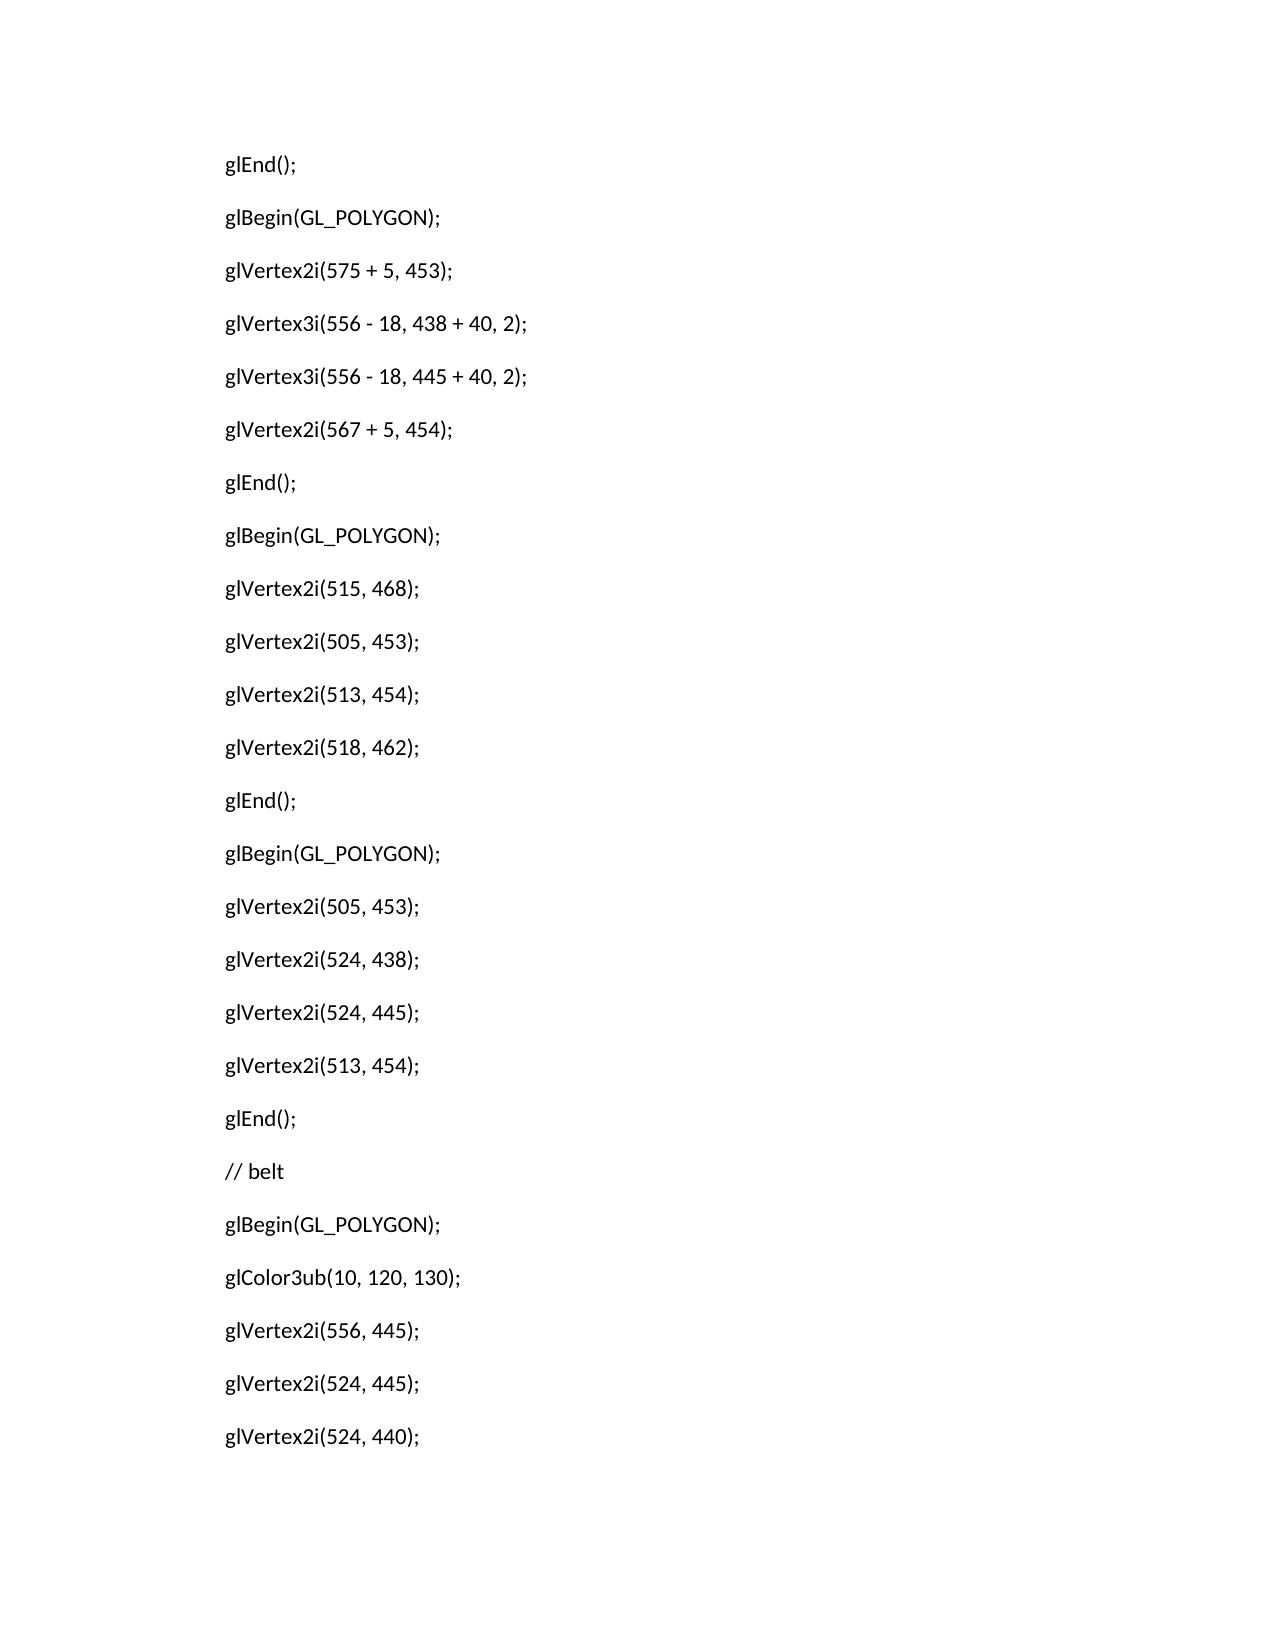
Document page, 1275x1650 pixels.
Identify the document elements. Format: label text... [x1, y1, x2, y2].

text glVertex2i(556, 445); [150, 1316, 1125, 1344]
text glVertex2i(524, 445); [150, 998, 1125, 1026]
text glVertex2i(524, 445); [150, 1369, 1125, 1397]
text glEnd(); [150, 150, 1125, 178]
text glVertex2i(505, 453); [150, 627, 1125, 655]
text glVertex2i(518, 462); [150, 733, 1125, 761]
text glEnd(); [150, 1104, 1125, 1132]
text glVertex2i(505, 453); [150, 892, 1125, 920]
text glVertex2i(515, 468); [150, 574, 1125, 602]
text glBegin(GL_POLYGON); [150, 1210, 1125, 1238]
text glBegin(GL_POLYGON); [150, 203, 1125, 231]
text glBegin(GL_POLYGON); [150, 839, 1125, 867]
text glVertex2i(513, 454); [150, 680, 1125, 708]
text glEnd(); [150, 786, 1125, 814]
text glVertex2i(513, 454); [150, 1051, 1125, 1079]
text glEnd(); [150, 468, 1125, 496]
text glBegin(GL_POLYGON); [150, 521, 1125, 549]
text glColor3ub(10, 120, 130); [150, 1263, 1125, 1291]
text // belt [150, 1157, 1125, 1185]
text glVertex2i(567 + 5, 454); [150, 415, 1125, 443]
text glVertex3i(556 - 18, 445 + 40, 2); [150, 362, 1125, 390]
text glVertex2i(524, 438); [150, 945, 1125, 973]
text glVertex2i(575 + 5, 453); [150, 256, 1125, 284]
text glVertex3i(556 - 18, 438 + 40, 2); [150, 309, 1125, 337]
text glVertex2i(524, 440); [150, 1422, 1125, 1451]
